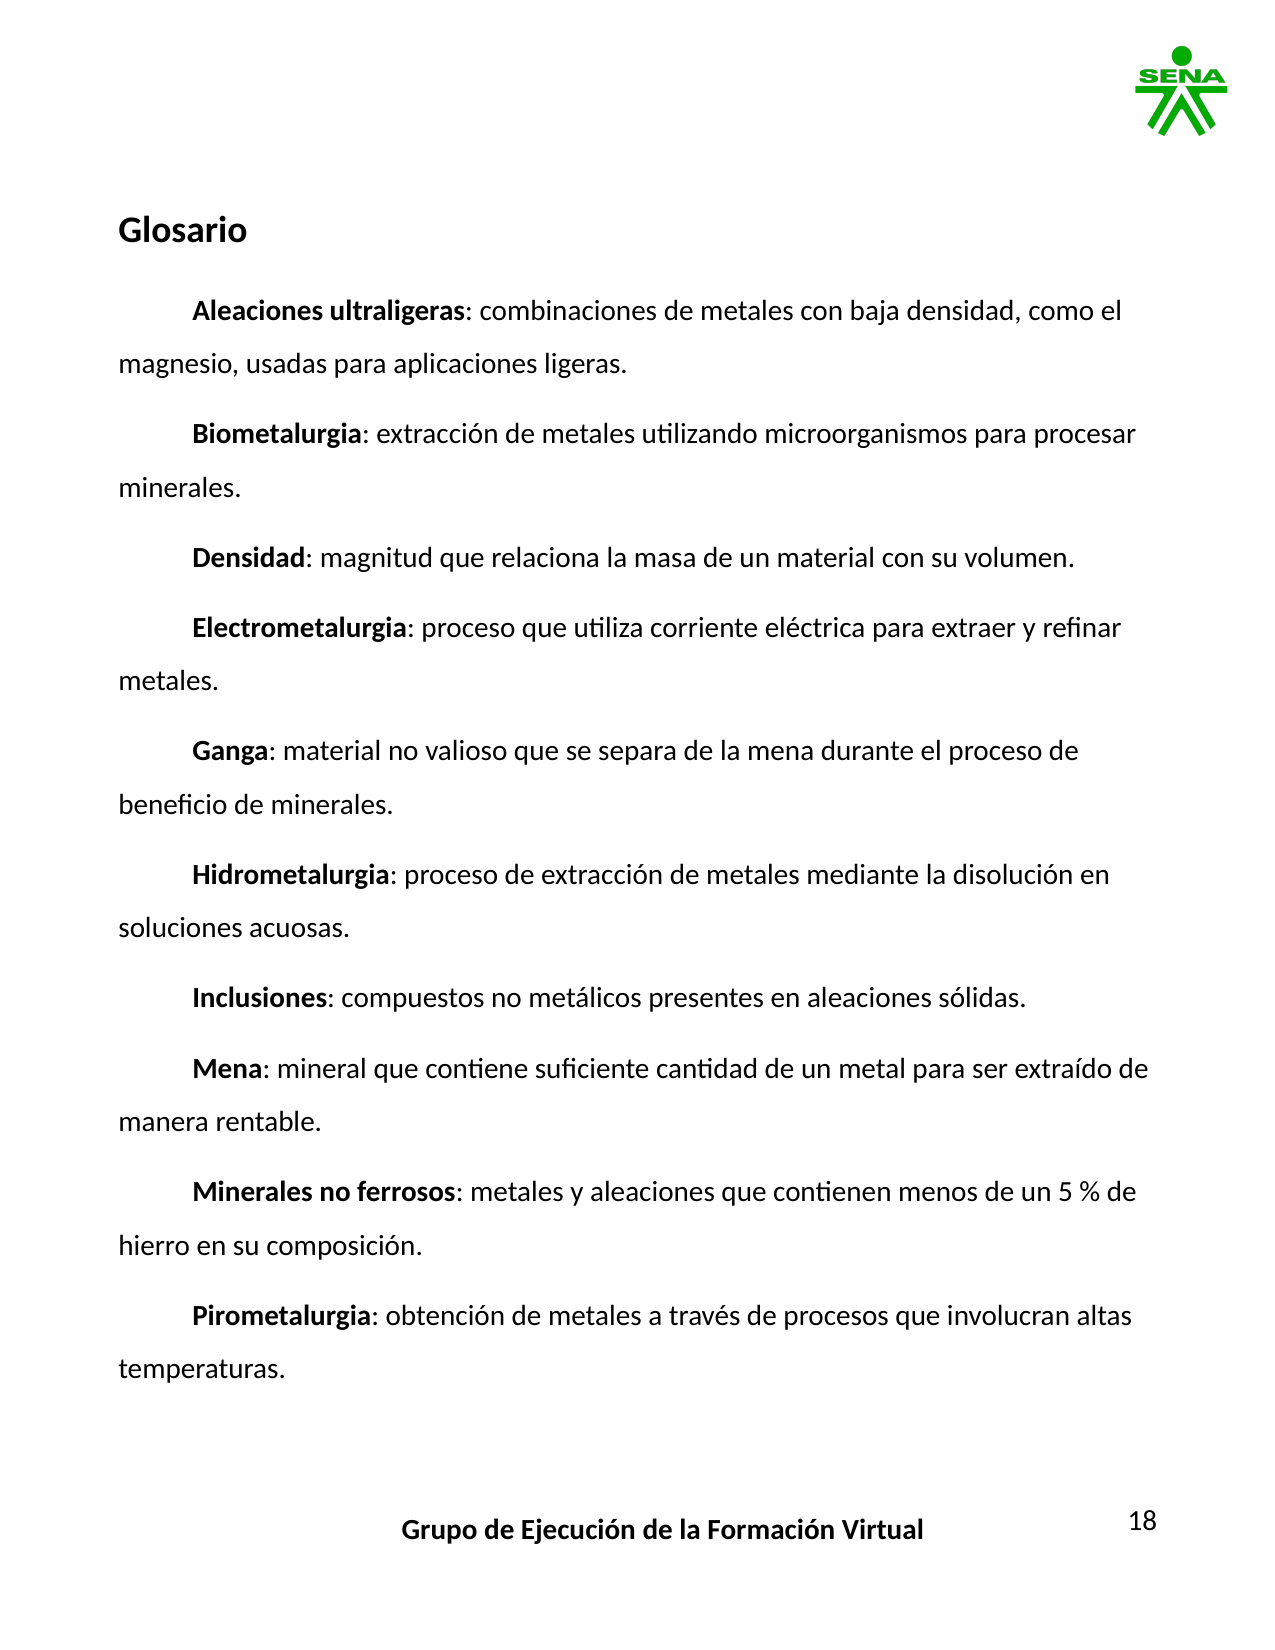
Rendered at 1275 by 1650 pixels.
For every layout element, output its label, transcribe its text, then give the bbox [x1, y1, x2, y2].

text Minerales no ferrosos: metales y aleaciones que contienen menos de un 5 % de hierro en su composición. [118, 1173, 1157, 1262]
text Inclusiones: compuestos no metálicos presentes en aleaciones sólidas. [118, 979, 1157, 1015]
text Aleaciones ultraligeras: combinaciones de metales con baja densidad, como el magnesio, usadas para aplicaciones ligeras. [118, 292, 1157, 381]
text Densidad: magnitud que relaciona la masa de un material con su volumen. [118, 539, 1157, 574]
text Hidrometalurgia: proceso de extracción de metales mediante la disolución en soluciones acuosas. [118, 856, 1157, 945]
picture [1135, 46, 1228, 136]
text Electrometalurgia: proceso que utiliza corriente eléctrica para extraer y refinar metales. [118, 609, 1157, 698]
text Glosario [118, 206, 1157, 252]
text Mena: mineral que contiene suficiente cantidad de un metal para ser extraído de manera rentable. [118, 1050, 1157, 1139]
text Ganga: material no valioso que se separa de la mena durante el proceso de beneficio de minerales. [118, 732, 1157, 822]
text Pirometalurgia: obtención de metales a través de procesos que involucran altas temperaturas. [118, 1297, 1157, 1386]
text Biometalurgia: extracción de metales utilizando microorganismos para procesar minerales. [118, 415, 1157, 504]
